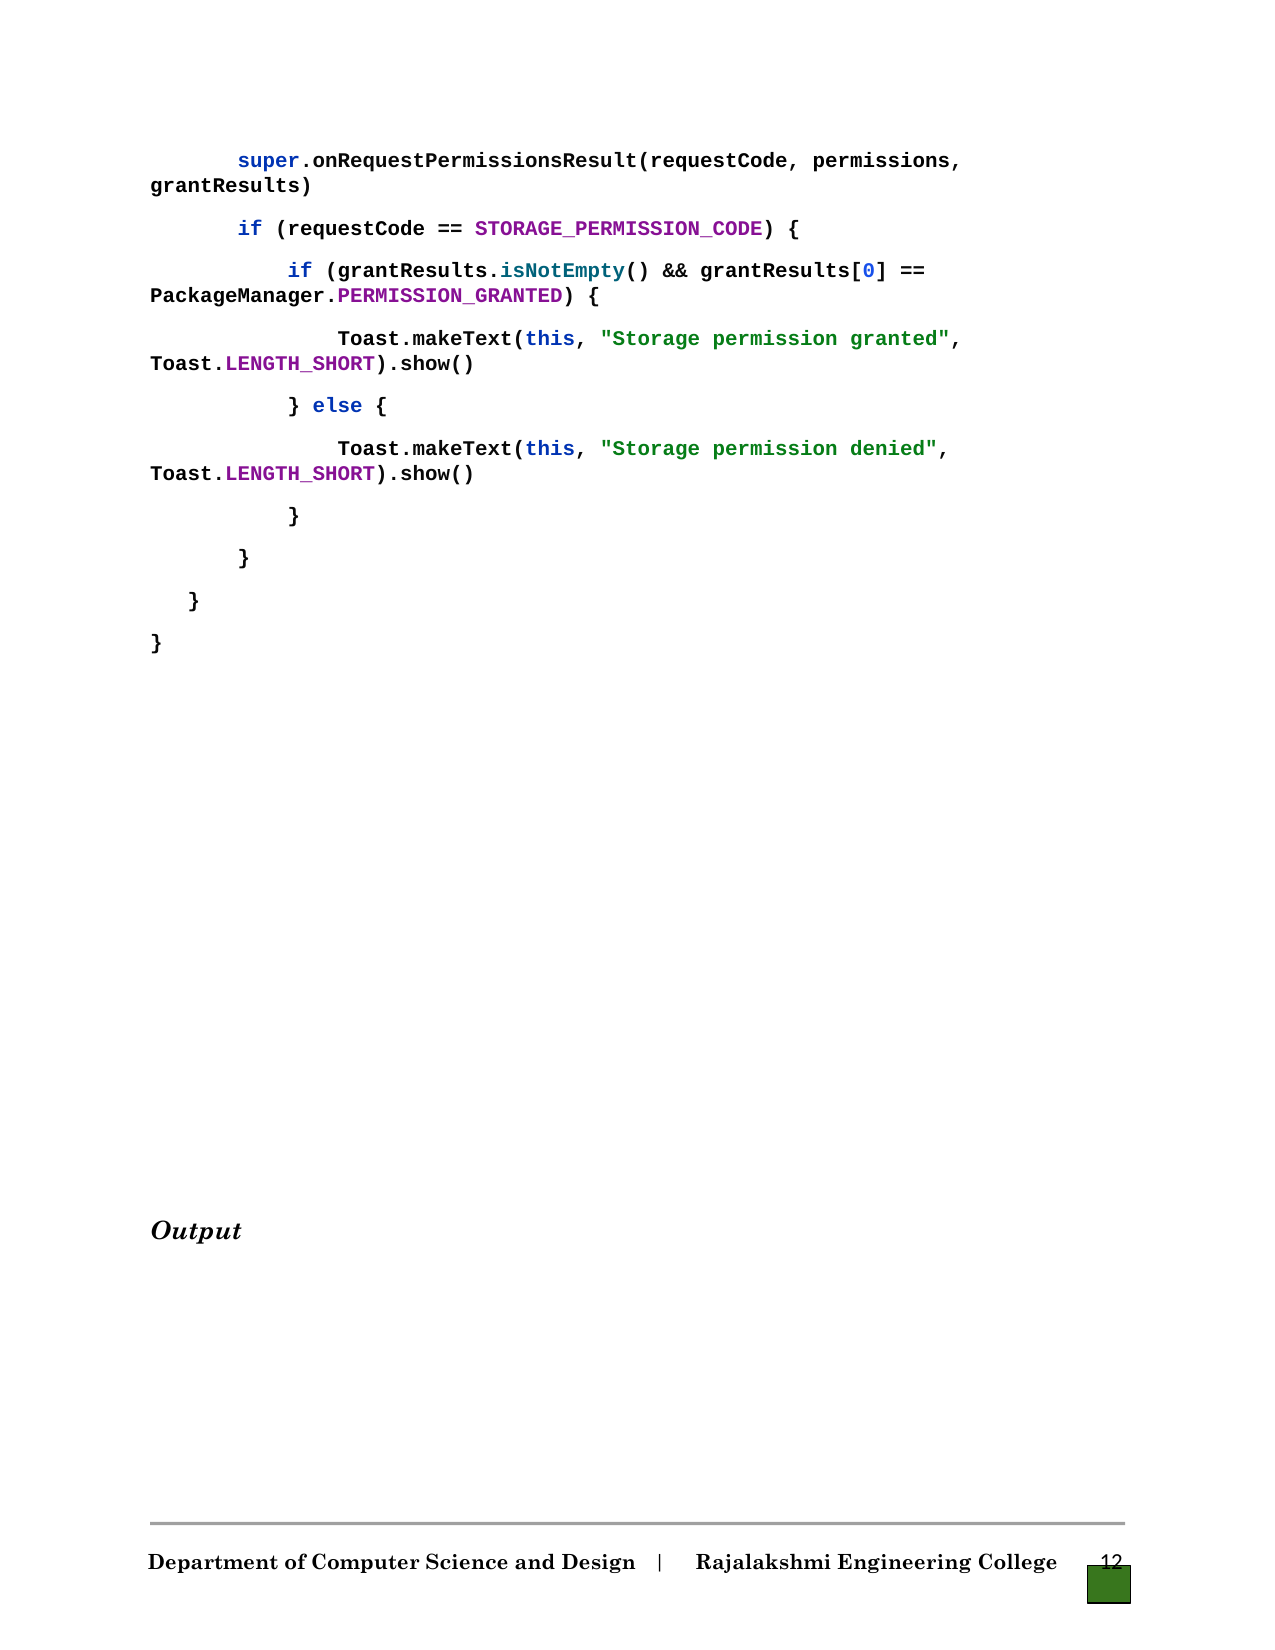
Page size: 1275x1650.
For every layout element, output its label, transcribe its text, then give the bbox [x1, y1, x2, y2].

text } else { [150, 395, 1125, 419]
text } [150, 505, 1125, 529]
text } [150, 632, 1125, 655]
text } [150, 547, 1125, 571]
text if (grantResults.isNotEmpty() && grantResults[0] == PackageManager.PERMISSION_GRANTED) { [150, 260, 1125, 309]
text if (requestCode == STORAGE_PERMISSION_CODE) { [150, 218, 1125, 241]
text } [150, 589, 1125, 613]
text Toast.makeText(this, "Storage permission denied", Toast.LENGTH_SHORT).show() [150, 437, 1125, 487]
text Output [150, 1215, 1125, 1245]
text super.onRequestPermissionsResult(requestCode, permissions, grantResults) [150, 150, 1125, 199]
text Toast.makeText(this, "Storage permission granted", Toast.LENGTH_SHORT).show() [150, 328, 1125, 377]
